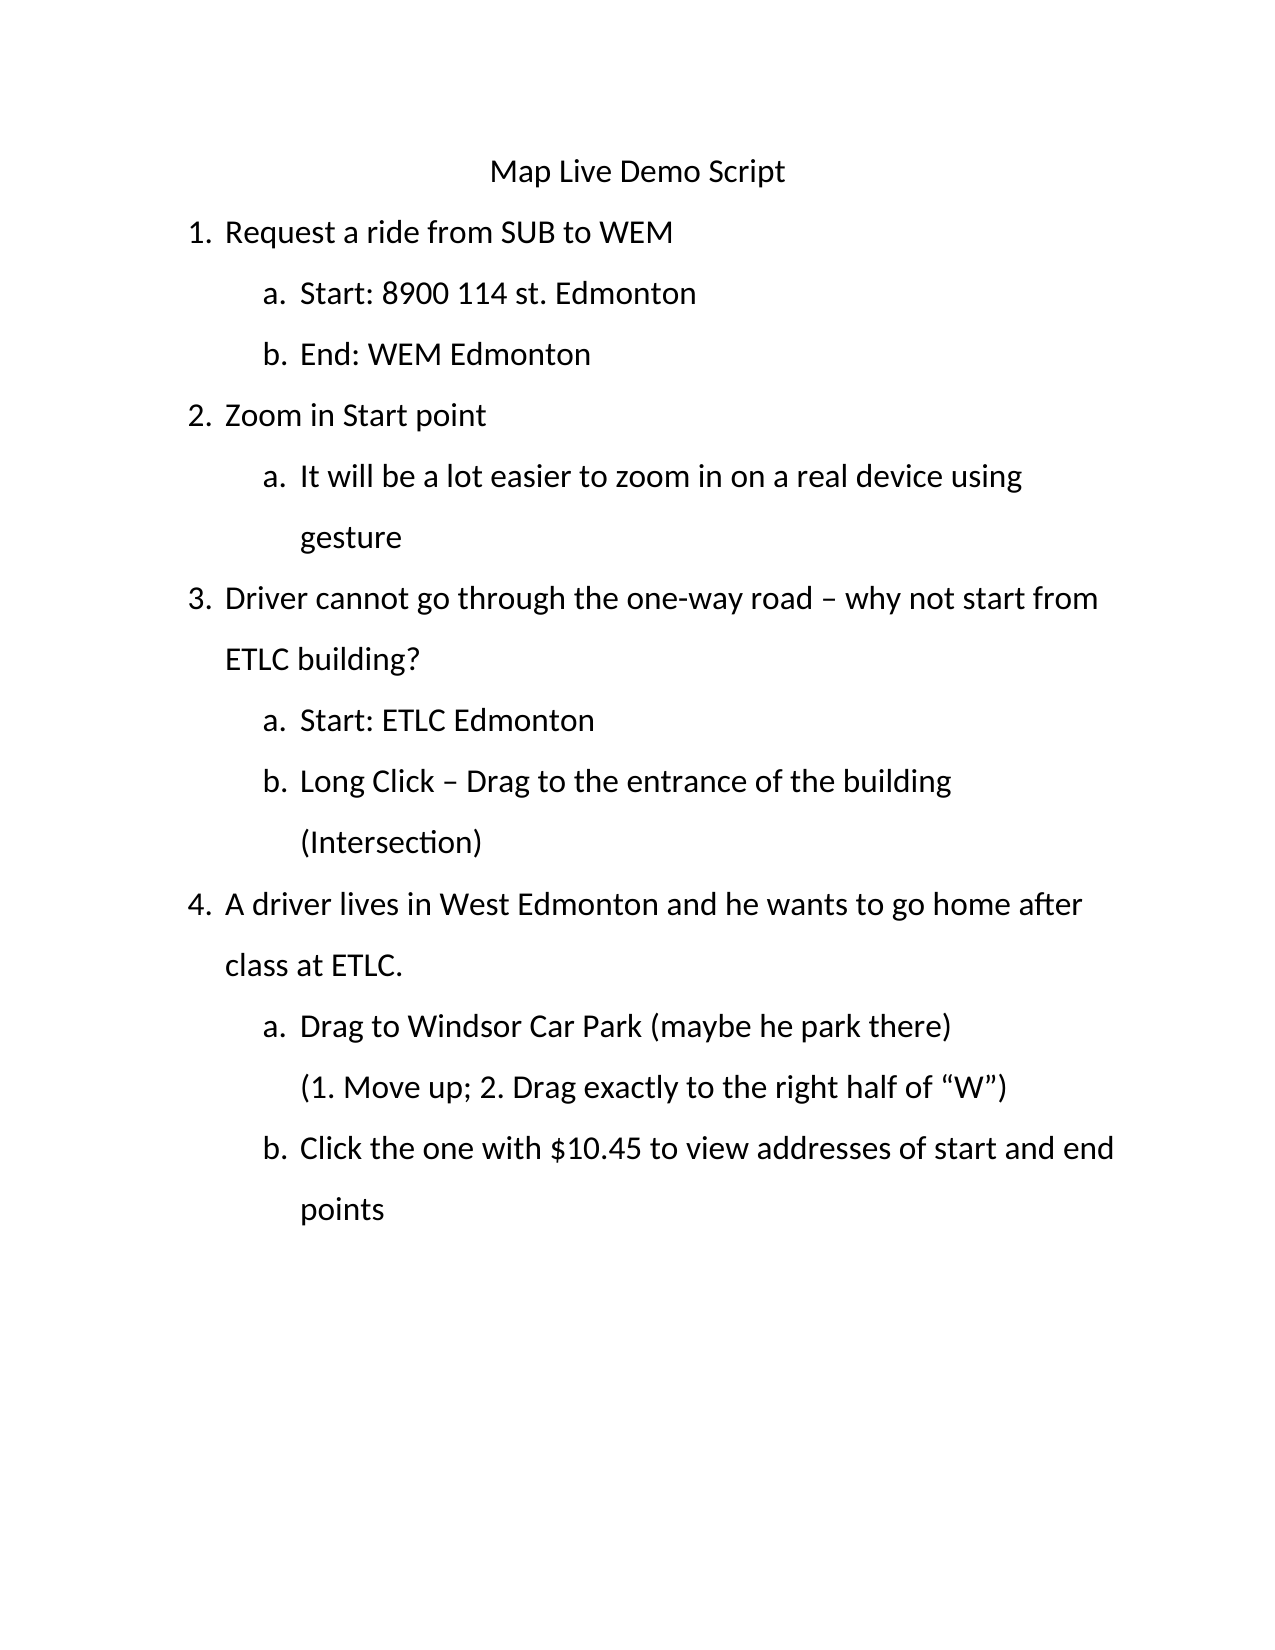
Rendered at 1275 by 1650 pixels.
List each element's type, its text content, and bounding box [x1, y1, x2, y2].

text Map Live Demo Script [150, 150, 1125, 191]
list It will be a lot easier to zoom in on a real device using gesture [262, 455, 1125, 557]
list End: WEM Edmonton [262, 333, 1125, 374]
list Start: 8900 114 st. Edmonton [262, 272, 1125, 313]
list Zoom in Start point [187, 394, 1125, 435]
list A driver lives in West Edmonton and he wants to go home after class at ETLC. [187, 882, 1125, 984]
list Start: ETLC Edmonton [262, 699, 1125, 740]
list Request a ride from SUB to WEM [187, 211, 1125, 252]
list Driver cannot go through the one-way road – why not start from ETLC building? [187, 577, 1125, 679]
list Drag to Windsor Car Park (maybe he park there) (1. Move up; 2. Drag exactly to the right half of “W”) [262, 1004, 1125, 1106]
list Long Click – Drag to the entrance of the building (Intersection) [262, 760, 1125, 862]
list Click the one with $10.45 to view addresses of start and end points [262, 1127, 1125, 1228]
